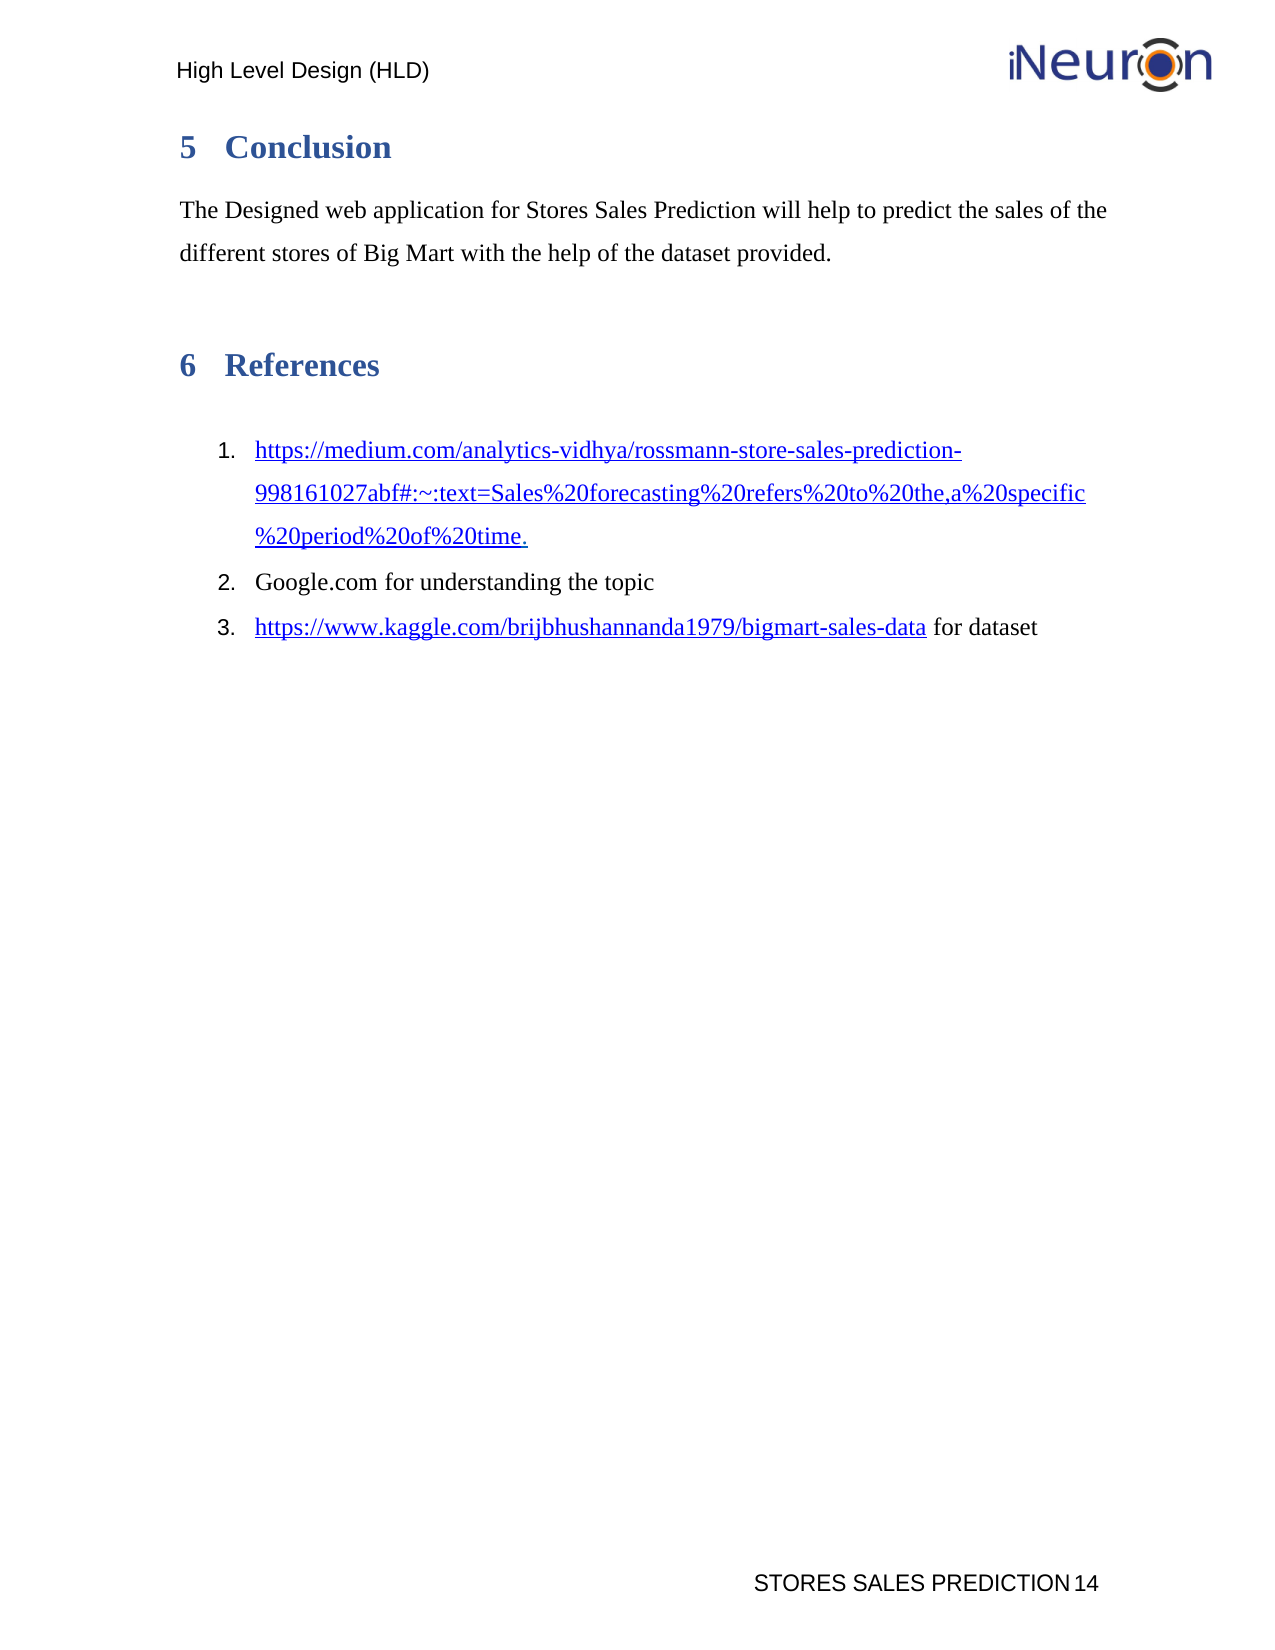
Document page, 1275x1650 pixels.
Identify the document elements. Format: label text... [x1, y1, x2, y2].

list Google.com for understanding the topic [217, 567, 1152, 596]
subtitle Conclusion [179, 127, 1152, 166]
picture [1009, 38, 1212, 92]
list https://medium.com/analytics-vidhya/rossmann-store-sales-prediction-998161027abf#:~:text=Sales%20forecasting%20refers%20to%20the,a%20specific%20period%20of%20time. [217, 435, 1152, 550]
subtitle References [179, 346, 1152, 384]
list https://www.kaggle.com/brijbhushannanda1979/bigmart-sales-data for dataset [217, 612, 1152, 640]
text The Designed web application for Stores Sales Prediction will help to predict the sales of the different stores of Big Mart with the help of the dataset provided. [179, 195, 1108, 267]
